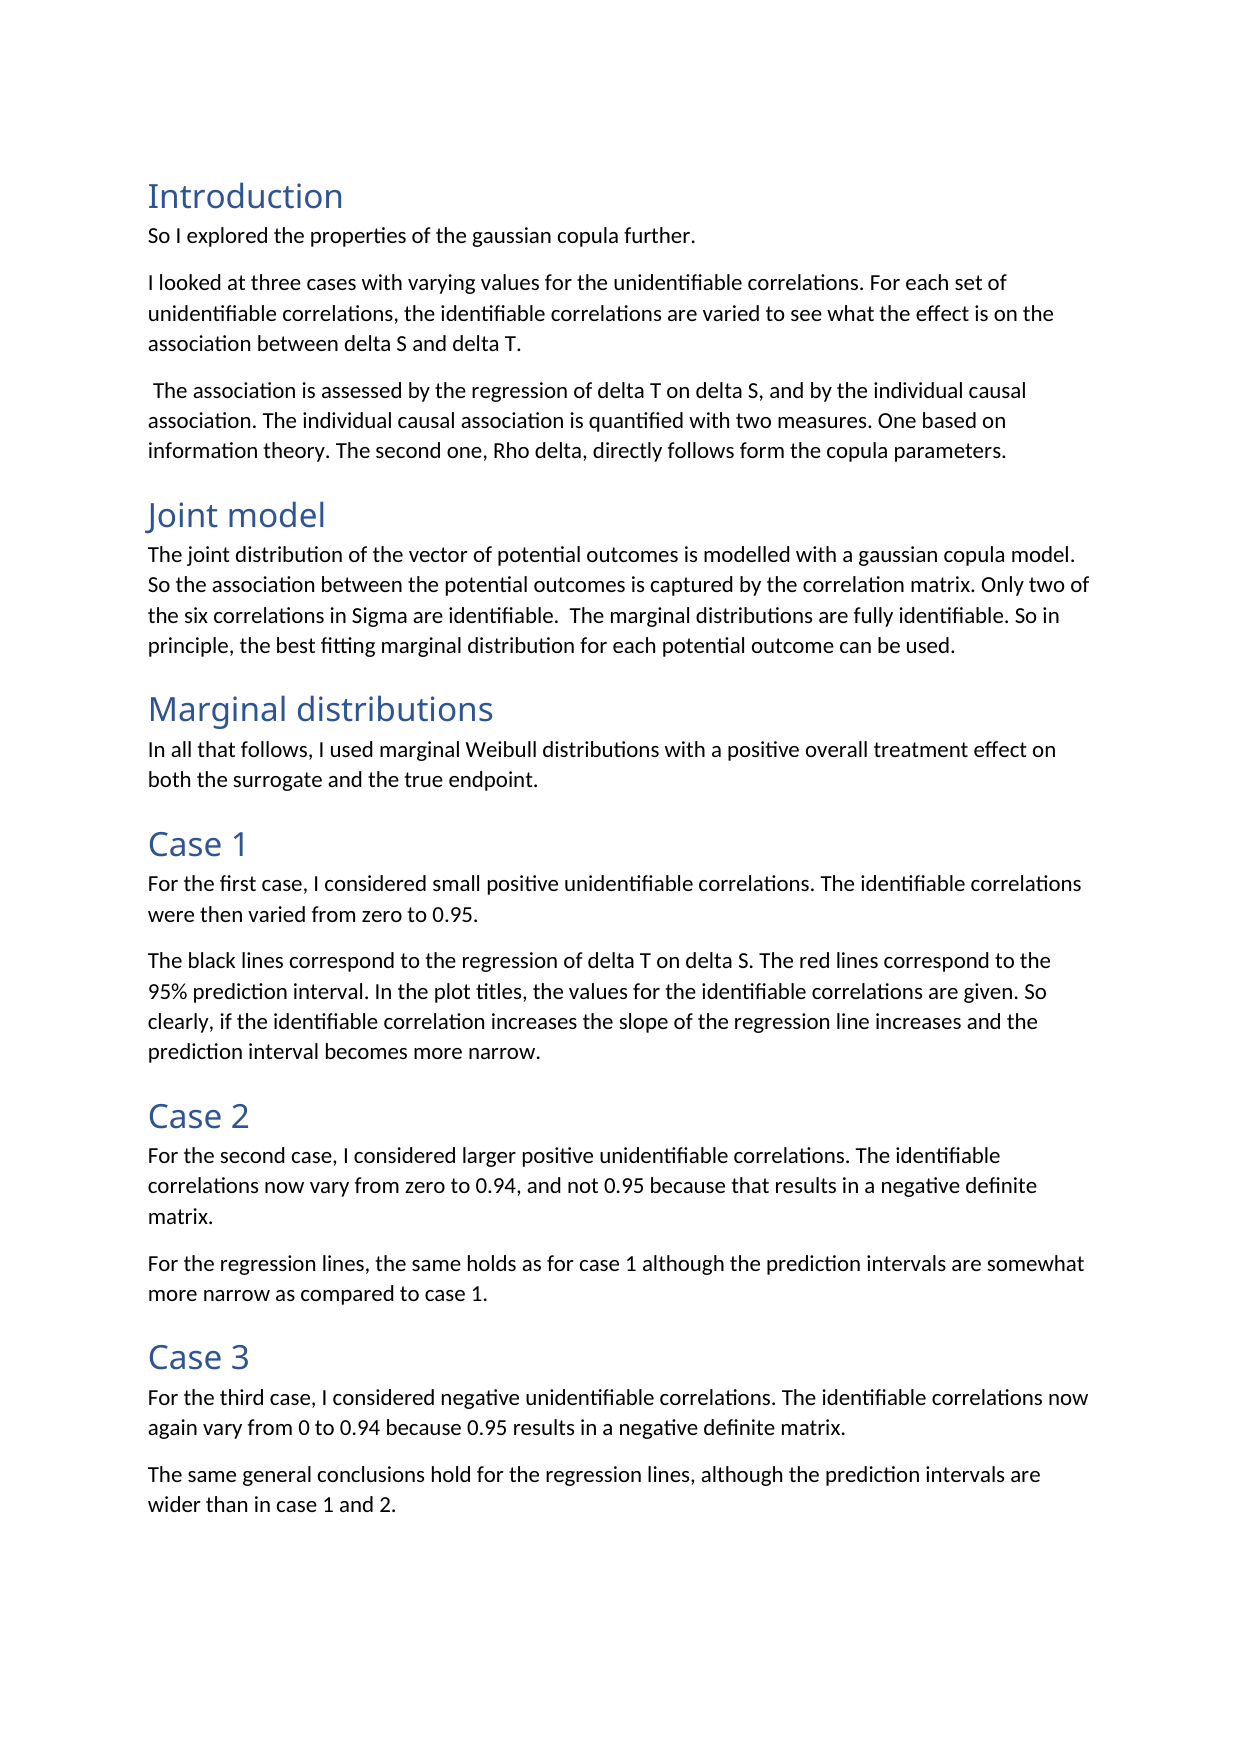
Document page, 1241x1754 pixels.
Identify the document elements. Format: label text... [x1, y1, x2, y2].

subtitle Introduction [148, 173, 1093, 218]
text The joint distribution of the vector of potential outcomes is modelled with a gaussian copula model. So the association between the potential outcomes is captured by the correlation matrix. Only two of the six correlations in Sigma are identifiable. The marginal distributions are fully identifiable. So in principle, the best fitting marginal distribution for each potential outcome can be used. [148, 540, 1093, 659]
subtitle Case 3 [148, 1334, 1093, 1379]
subtitle Joint model [148, 491, 1093, 537]
subtitle Case 1 [148, 821, 1093, 866]
text The black lines correspond to the regression of delta T on delta S. The red lines correspond to the 95% prediction interval. In the plot titles, the values for the identifiable correlations are given. So clearly, if the identifiable correlation increases the slope of the regression line increases and the prediction interval becomes more narrow. [148, 947, 1093, 1065]
text So I explored the properties of the gaussian copula further. [148, 222, 1093, 249]
text For the second case, I considered larger positive unidentifiable correlations. The identifiable correlations now vary from zero to 0.94, and not 0.95 because that results in a negative definite matrix. [148, 1141, 1093, 1230]
text I looked at three cases with varying values for the unidentifiable correlations. For each set of unidentifiable correlations, the identifiable correlations are varied to see what the effect is on the association between delta S and delta T. [148, 268, 1093, 357]
text For the third case, I considered negative unidentifiable correlations. The identifiable correlations now again vary from 0 to 0.94 because 0.95 results in a negative definite matrix. [148, 1383, 1093, 1441]
text The association is assessed by the regression of delta T on delta S, and by the individual causal association. The individual causal association is quantified with two measures. One based on information theory. The second one, Rho delta, directly follows form the copula parameters. [148, 376, 1093, 464]
text In all that follows, I used marginal Weibull distributions with a positive overall treatment effect on both the surrogate and the true endpoint. [148, 735, 1093, 793]
subtitle Marginal distributions [148, 686, 1093, 732]
text For the regression lines, the same holds as for case 1 although the prediction intervals are somewhat more narrow as compared to case 1. [148, 1249, 1093, 1307]
text The same general conclusions hold for the regression lines, although the prediction intervals are wider than in case 1 and 2. [148, 1460, 1093, 1518]
subtitle Case 2 [148, 1092, 1093, 1138]
text For the first case, I considered small positive unidentifiable correlations. The identifiable correlations were then varied from zero to 0.95. [148, 869, 1093, 928]
